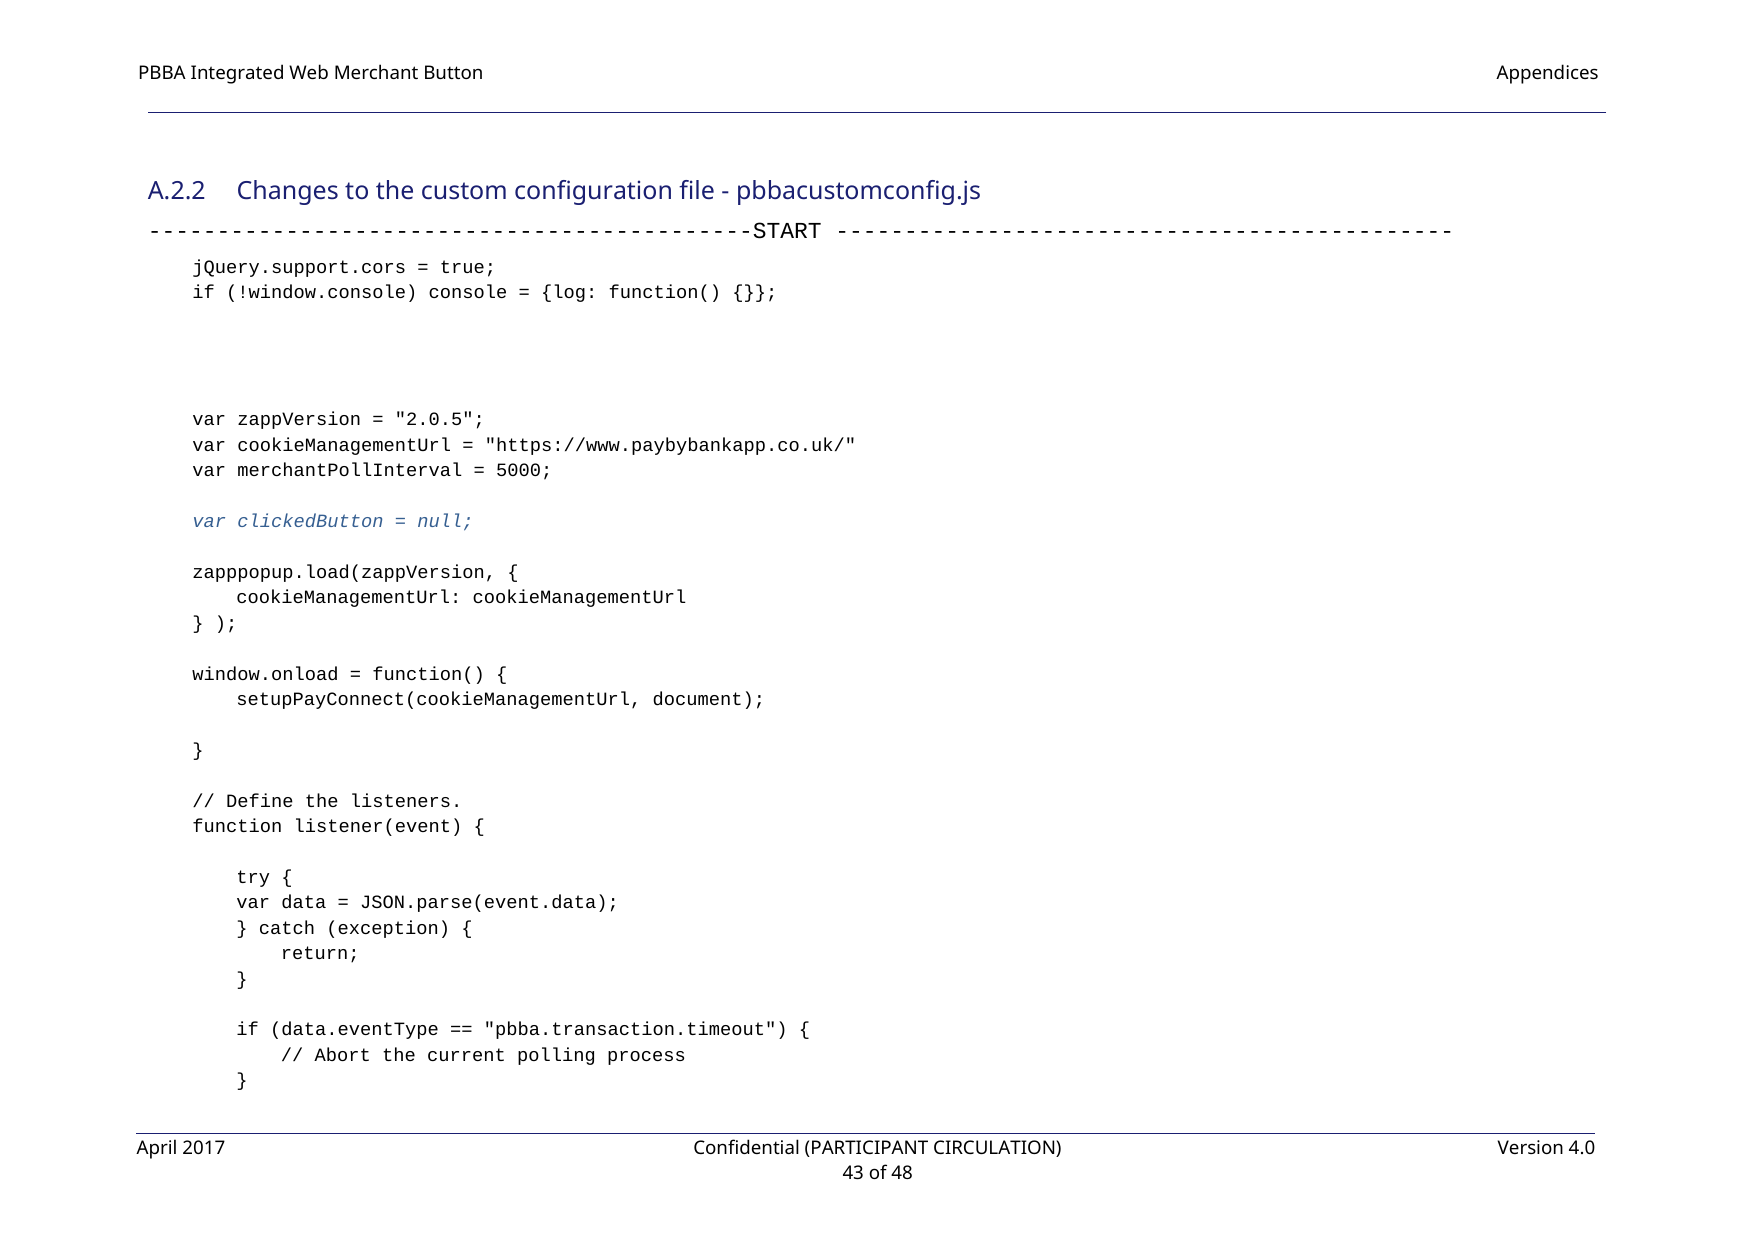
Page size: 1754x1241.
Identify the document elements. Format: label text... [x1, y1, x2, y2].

text var zappVersion = "2.0.5"; [192, 410, 1562, 431]
text return; [192, 944, 1562, 965]
text } [192, 741, 1562, 762]
text if (!window.console) console = {log: function() {}}; [192, 283, 1562, 304]
text // Define the listeners. [192, 791, 1562, 813]
text if (data.eventType == "pbba.transaction.timeout") { [192, 1020, 1562, 1041]
text Changes to the custom configuration file - pbbacustomconfig.js [148, 173, 1606, 207]
text var data = JSON.parse(event.data); [192, 893, 1562, 914]
text var cookieManagementUrl = "https://www.paybybankapp.co.uk/" [192, 436, 1562, 457]
text jQuery.support.cors = true; [192, 258, 1562, 279]
text // Abort the current polling process [192, 1046, 1562, 1067]
text } ); [192, 613, 1562, 635]
text var merchantPollInterval = 5000; [192, 461, 1562, 482]
text } [192, 969, 1562, 991]
text window.onload = function() { [192, 664, 1562, 686]
text --------------------------------------------START --------------------------------------------- [148, 219, 1606, 245]
text } catch (exception) { [192, 918, 1562, 940]
text try { [192, 868, 1562, 889]
text setupPayConnect(cookieManagementUrl, document); [192, 690, 1562, 711]
text zapppopup.load(zappVersion, { [192, 563, 1562, 584]
text function listener(event) { [192, 817, 1562, 838]
text cookieManagementUrl: cookieManagementUrl [192, 588, 1562, 609]
text var clickedButton = null; [192, 512, 1562, 533]
text } [192, 1071, 1562, 1092]
